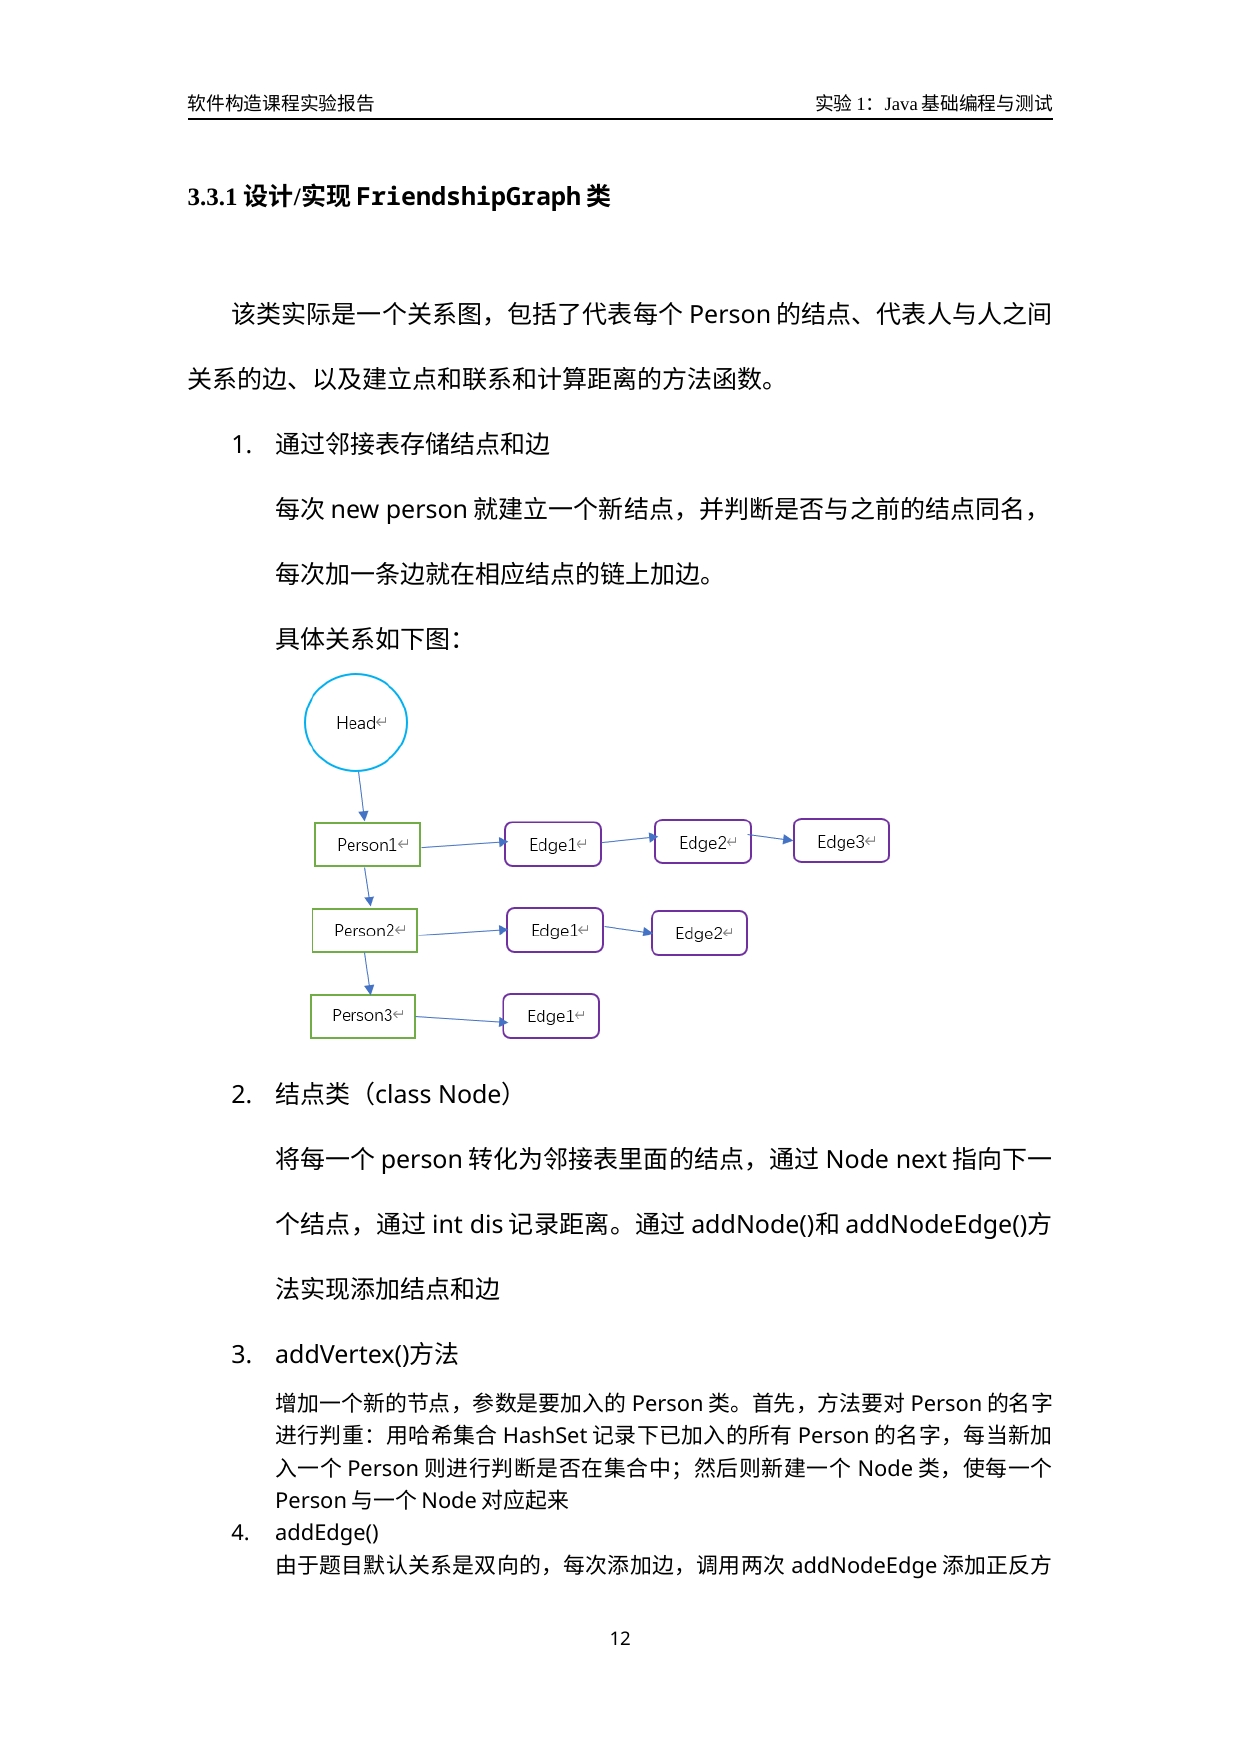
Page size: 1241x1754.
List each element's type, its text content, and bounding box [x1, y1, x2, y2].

subtitle 设计/实现FriendshipGraph类 [187, 162, 1053, 227]
list 增加一个新的节点，参数是要加入的Person类。首先，方法要对Person的名字进行判重：用哈希集合HashSet记录下已加入的所有Person的名字，每当新加入一个Person则进行判断是否在集合中；然后则新建一个Node类，使每一个Person与一个Node对应起来 [275, 1386, 1053, 1516]
list 结点类（class Node） [231, 1061, 1053, 1126]
list 将每一个person转化为邻接表里面的结点，通过Node next指向下一个结点，通过int dis记录距离。通过addNode()和addNodeEdge()方法实现添加结点和边 [275, 1126, 1053, 1321]
list 每次new person就建立一个新结点，并判断是否与之前的结点同名，每次加一条边就在相应结点的链上加边。 [275, 476, 1053, 606]
text 该类实际是一个关系图，包括了代表每个Person的结点、代表人与人之间关系的边、以及建立点和联系和计算距离的方法函数。 [187, 281, 1053, 411]
list 具体关系如下图： [275, 606, 1053, 671]
list 通过邻接表存储结点和边 [231, 411, 1053, 476]
list addVertex()方法 [231, 1321, 1053, 1386]
list addEdge() [231, 1516, 1053, 1548]
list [275, 1548, 1053, 1581]
picture [275, 670, 1032, 1049]
